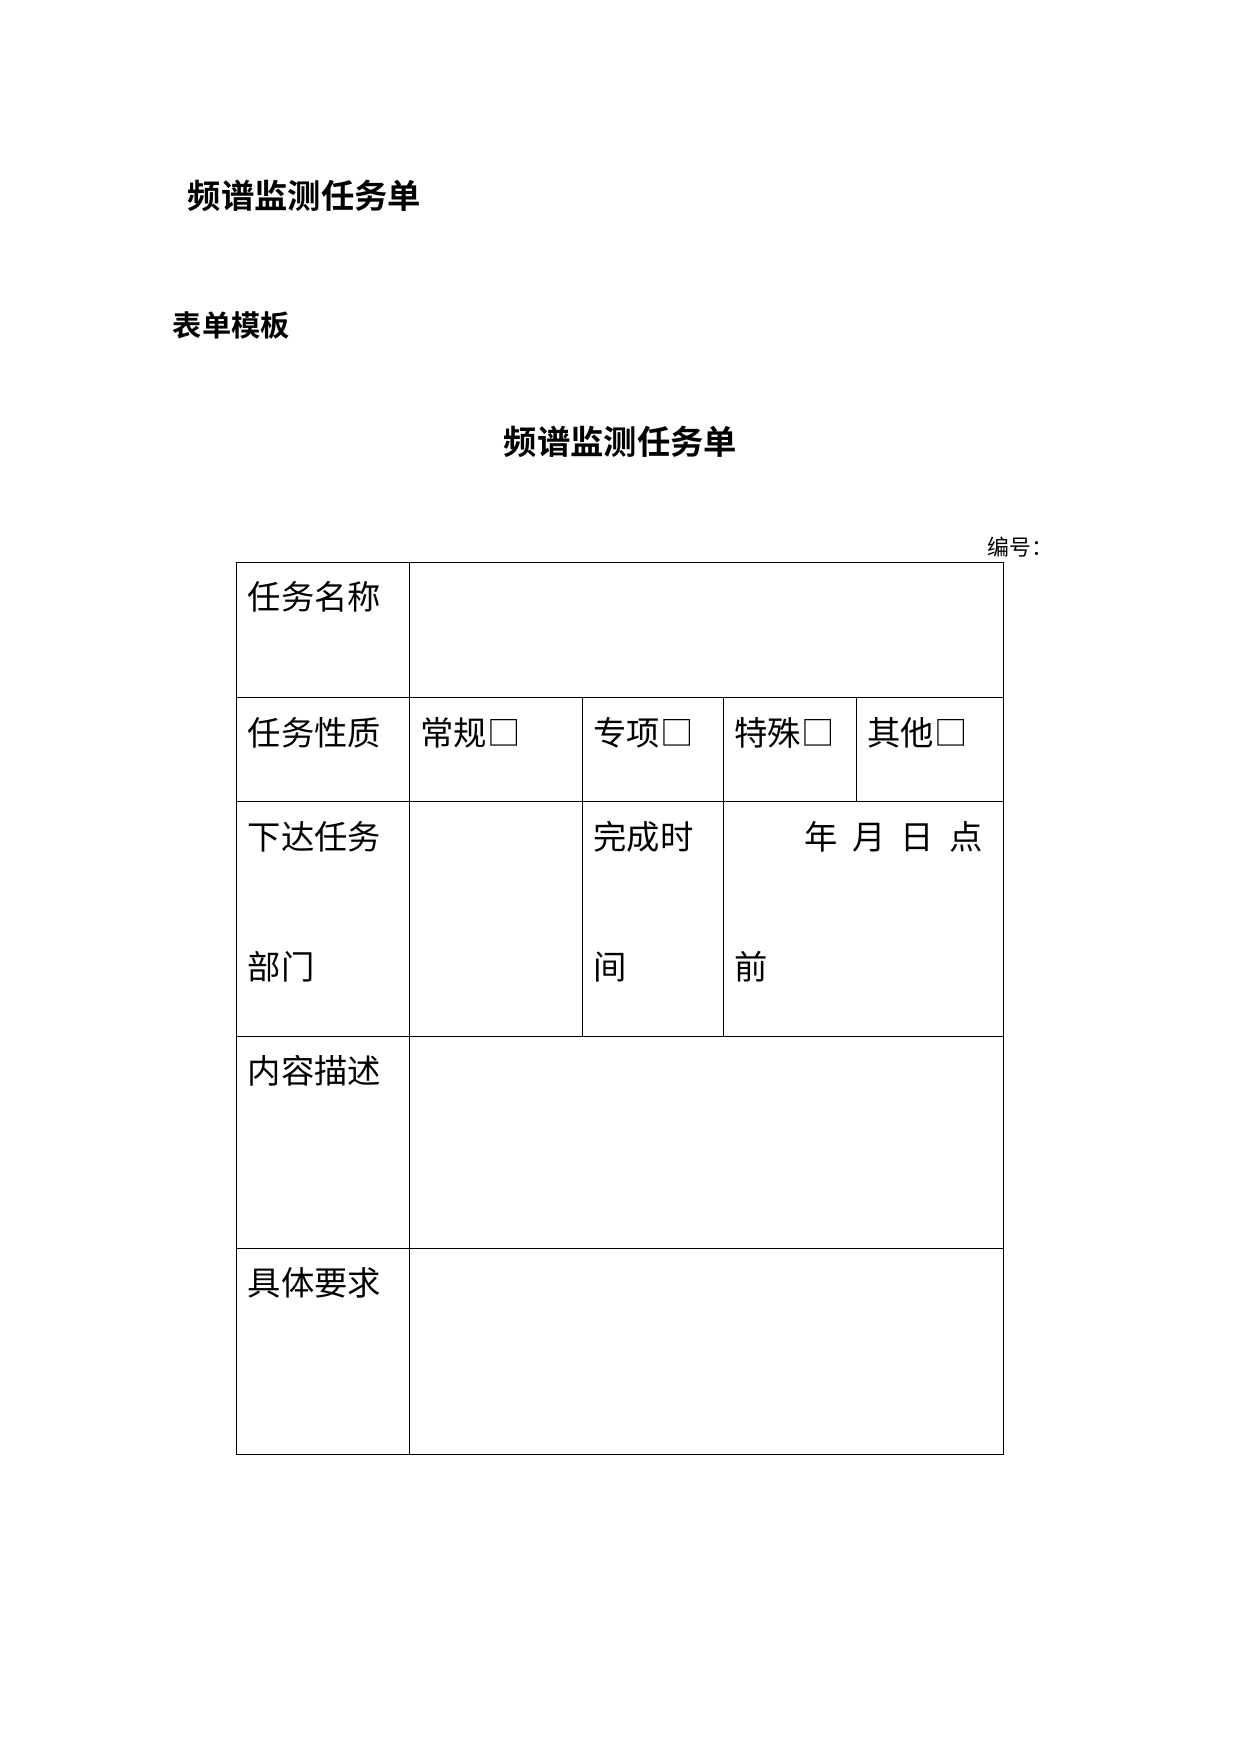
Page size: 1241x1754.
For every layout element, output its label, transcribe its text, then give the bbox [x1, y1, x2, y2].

table_header 任务名称 [237, 563, 409, 697]
subtitle 频谱监测任务单 [187, 162, 1053, 227]
table_cell 常规□ [410, 698, 582, 801]
table_cell 任务性质 [237, 698, 409, 801]
table_cell [410, 802, 582, 1036]
subtitle 表单模板 [173, 291, 1053, 356]
table_cell [410, 1249, 1003, 1453]
table_cell 特殊□ [724, 698, 856, 801]
table_cell [410, 1037, 1003, 1247]
table_cell 内容描述 [237, 1037, 409, 1247]
table_header [410, 563, 1003, 697]
table_cell 下达任务部门 [237, 802, 409, 1036]
table_cell 具体要求 [237, 1249, 409, 1453]
table_cell 完成时间 [583, 802, 723, 1036]
text 编号： [187, 529, 1053, 562]
table_cell 专项□ [583, 698, 723, 801]
table_cell 其他□ [857, 698, 1003, 801]
table_cell 年 月 日 点前 [724, 802, 1003, 1036]
text 频谱监测任务单 [187, 408, 1053, 473]
